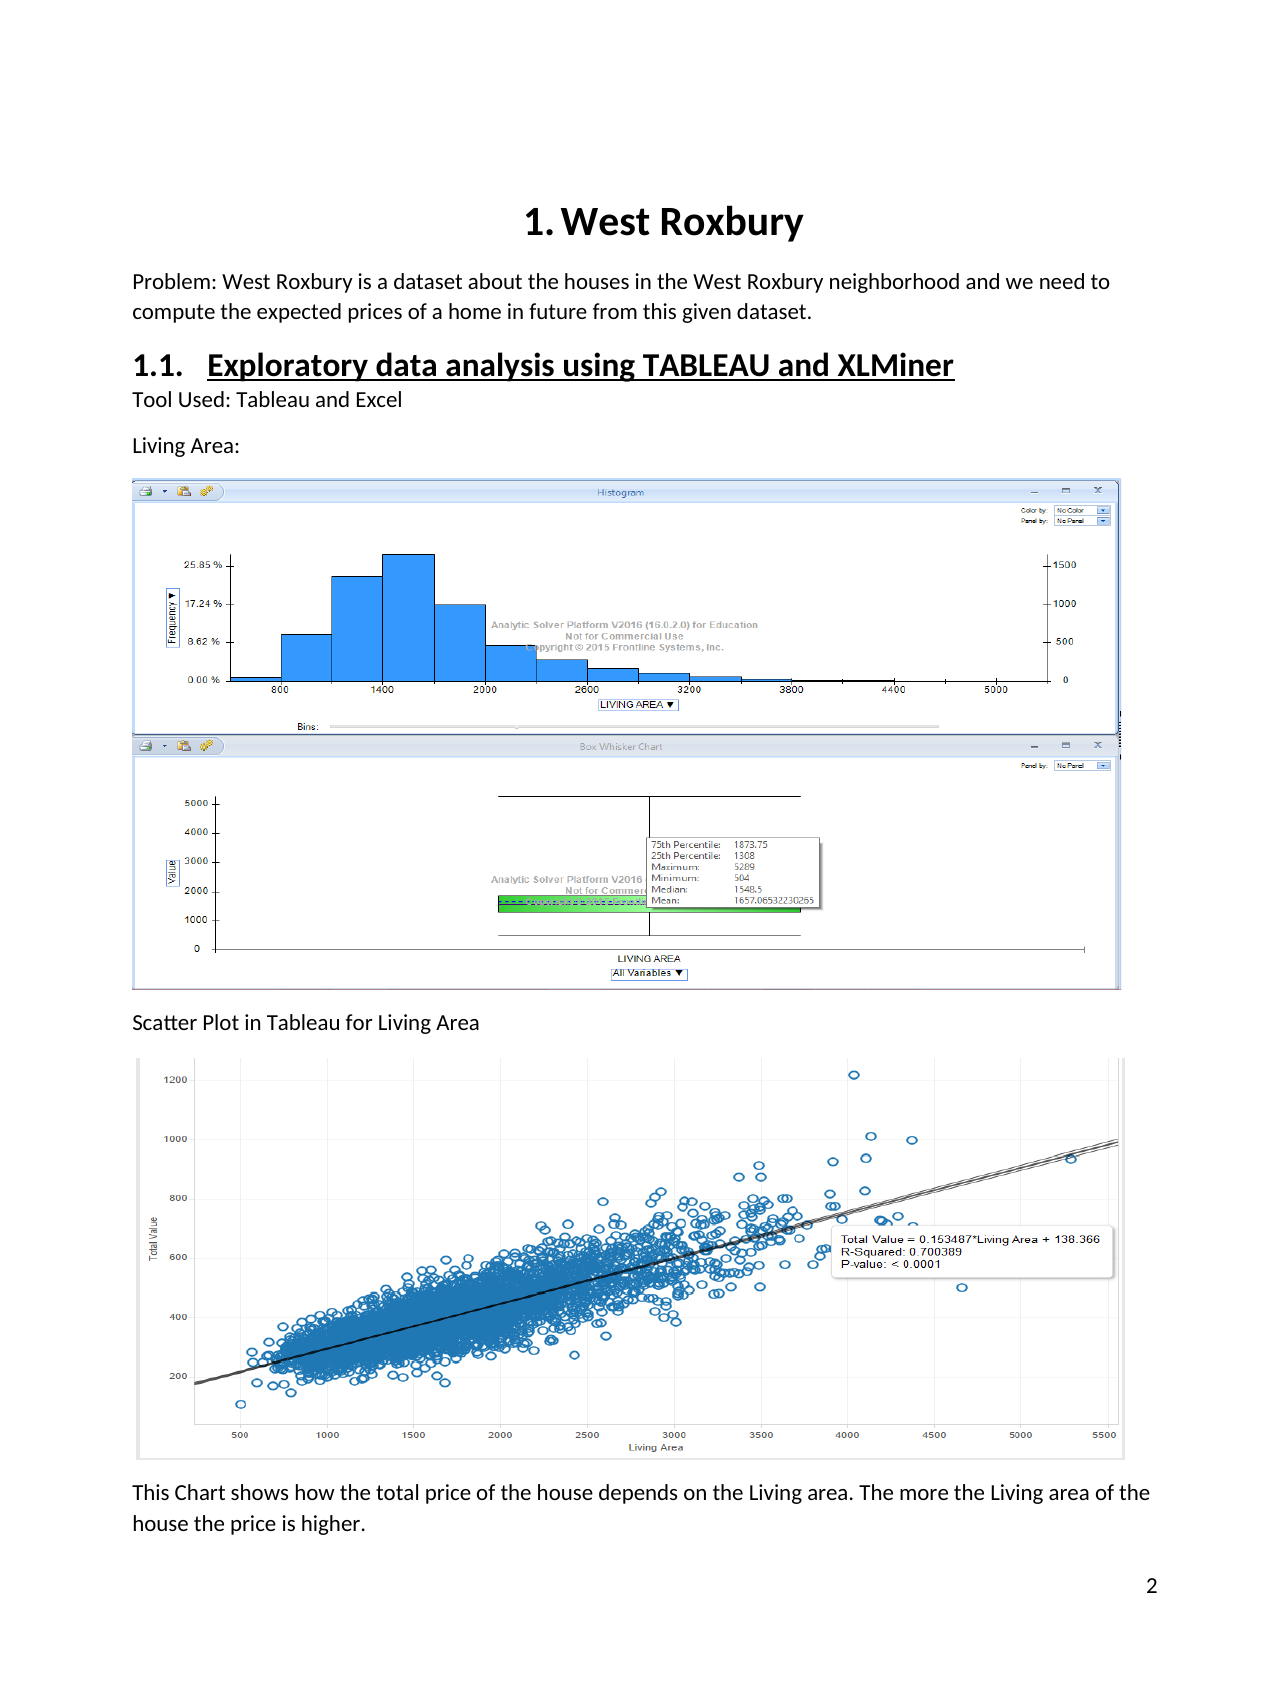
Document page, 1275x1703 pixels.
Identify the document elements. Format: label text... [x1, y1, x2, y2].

picture [132, 478, 1122, 990]
text Tool Used: Tableau and Excel [132, 385, 1157, 413]
list West Roxbury [169, 195, 1157, 246]
text Problem: West Roxbury is a dataset about the houses in the West Roxbury neighborhood and we need to compute the expected prices of a home in future from this given dataset. [132, 267, 1157, 325]
picture [136, 1058, 1125, 1460]
text Scatter Plot in Tableau for Living Area [132, 1008, 1157, 1036]
text Living Area: [132, 432, 1157, 460]
list Exploratory data analysis using TABLEAU and XLMiner [132, 344, 1157, 385]
